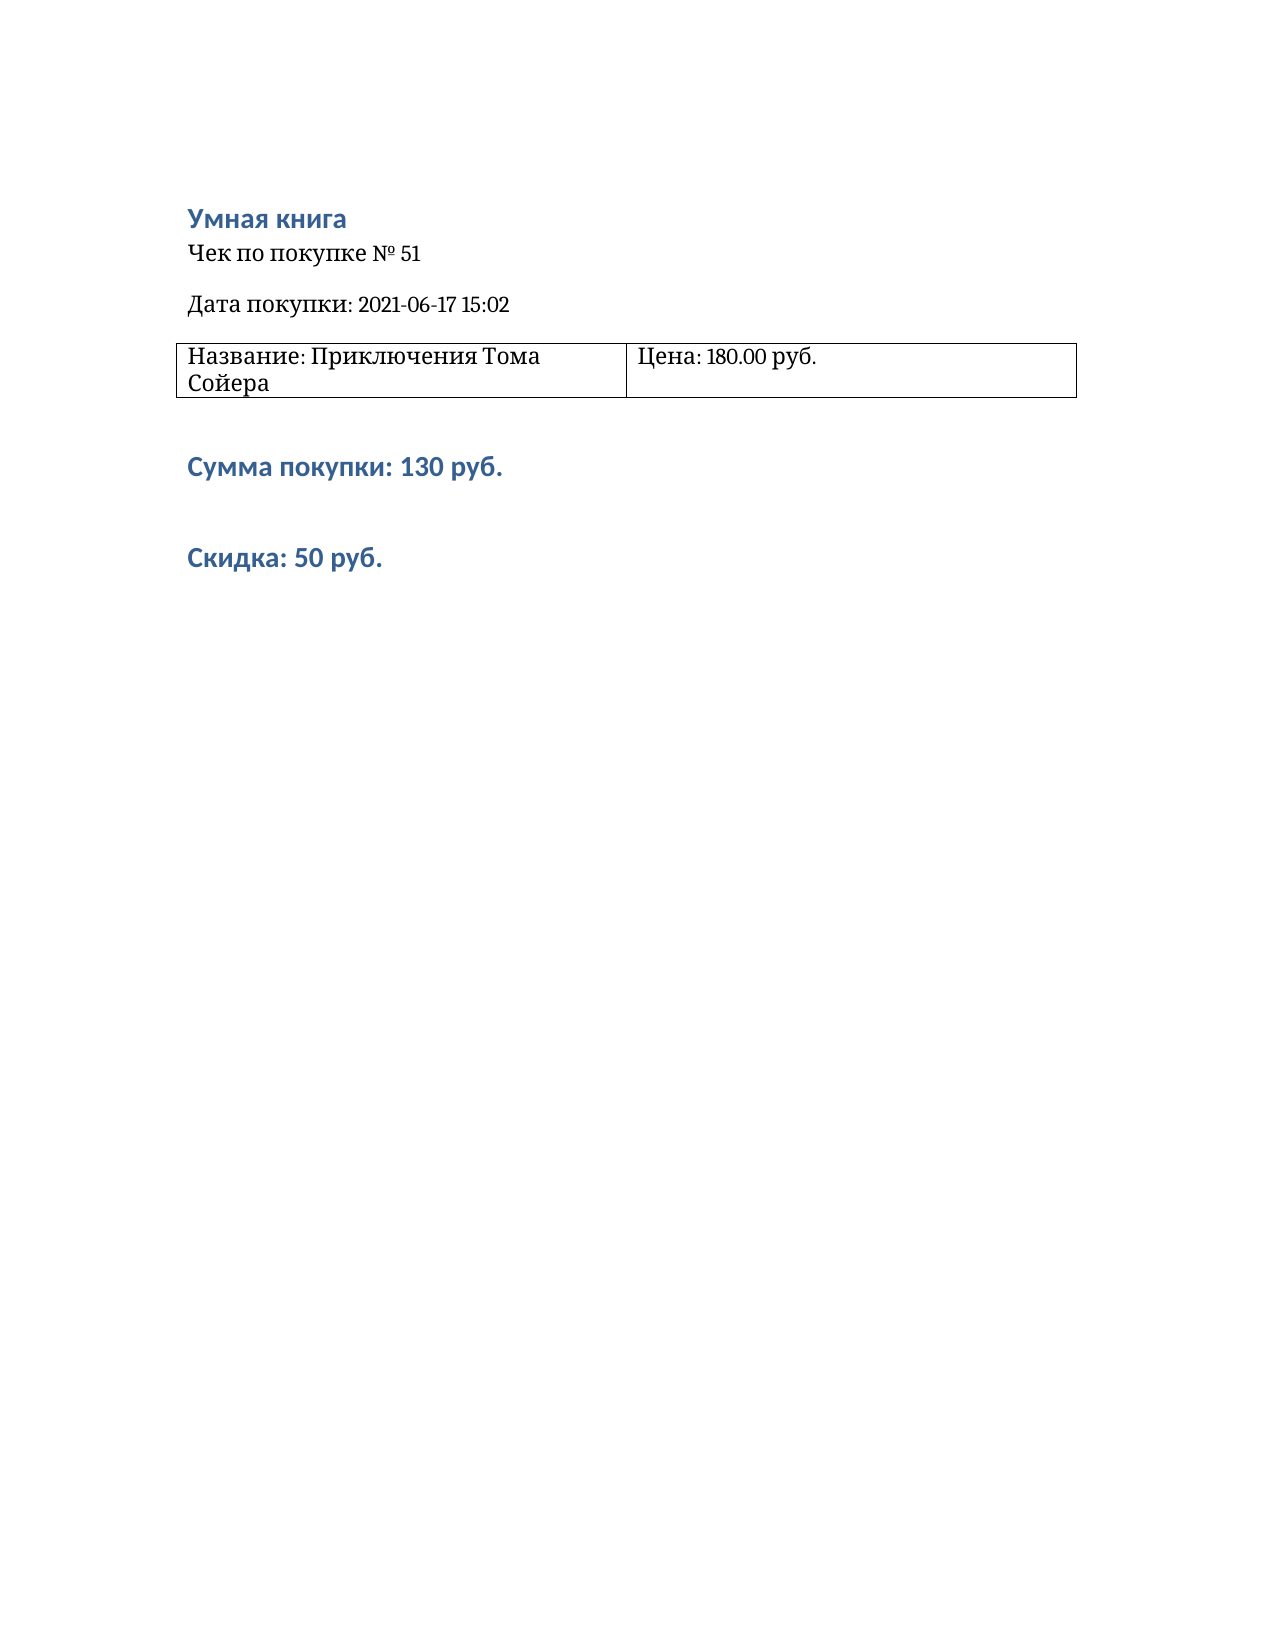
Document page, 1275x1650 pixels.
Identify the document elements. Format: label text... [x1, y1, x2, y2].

text Дата покупки: 2021-06-17 15:02 [187, 292, 1087, 318]
subtitle Скидка: 50 руб. [187, 539, 1087, 574]
table_header Цена: 180.00 руб. [627, 344, 1076, 397]
subtitle Сумма покупки: 130 руб. [187, 448, 1087, 483]
table_header Название: Приключения Тома Сойера [177, 344, 626, 397]
subtitle Умная книга [187, 200, 1087, 236]
text Чек по покупке № 51 [187, 241, 1087, 267]
